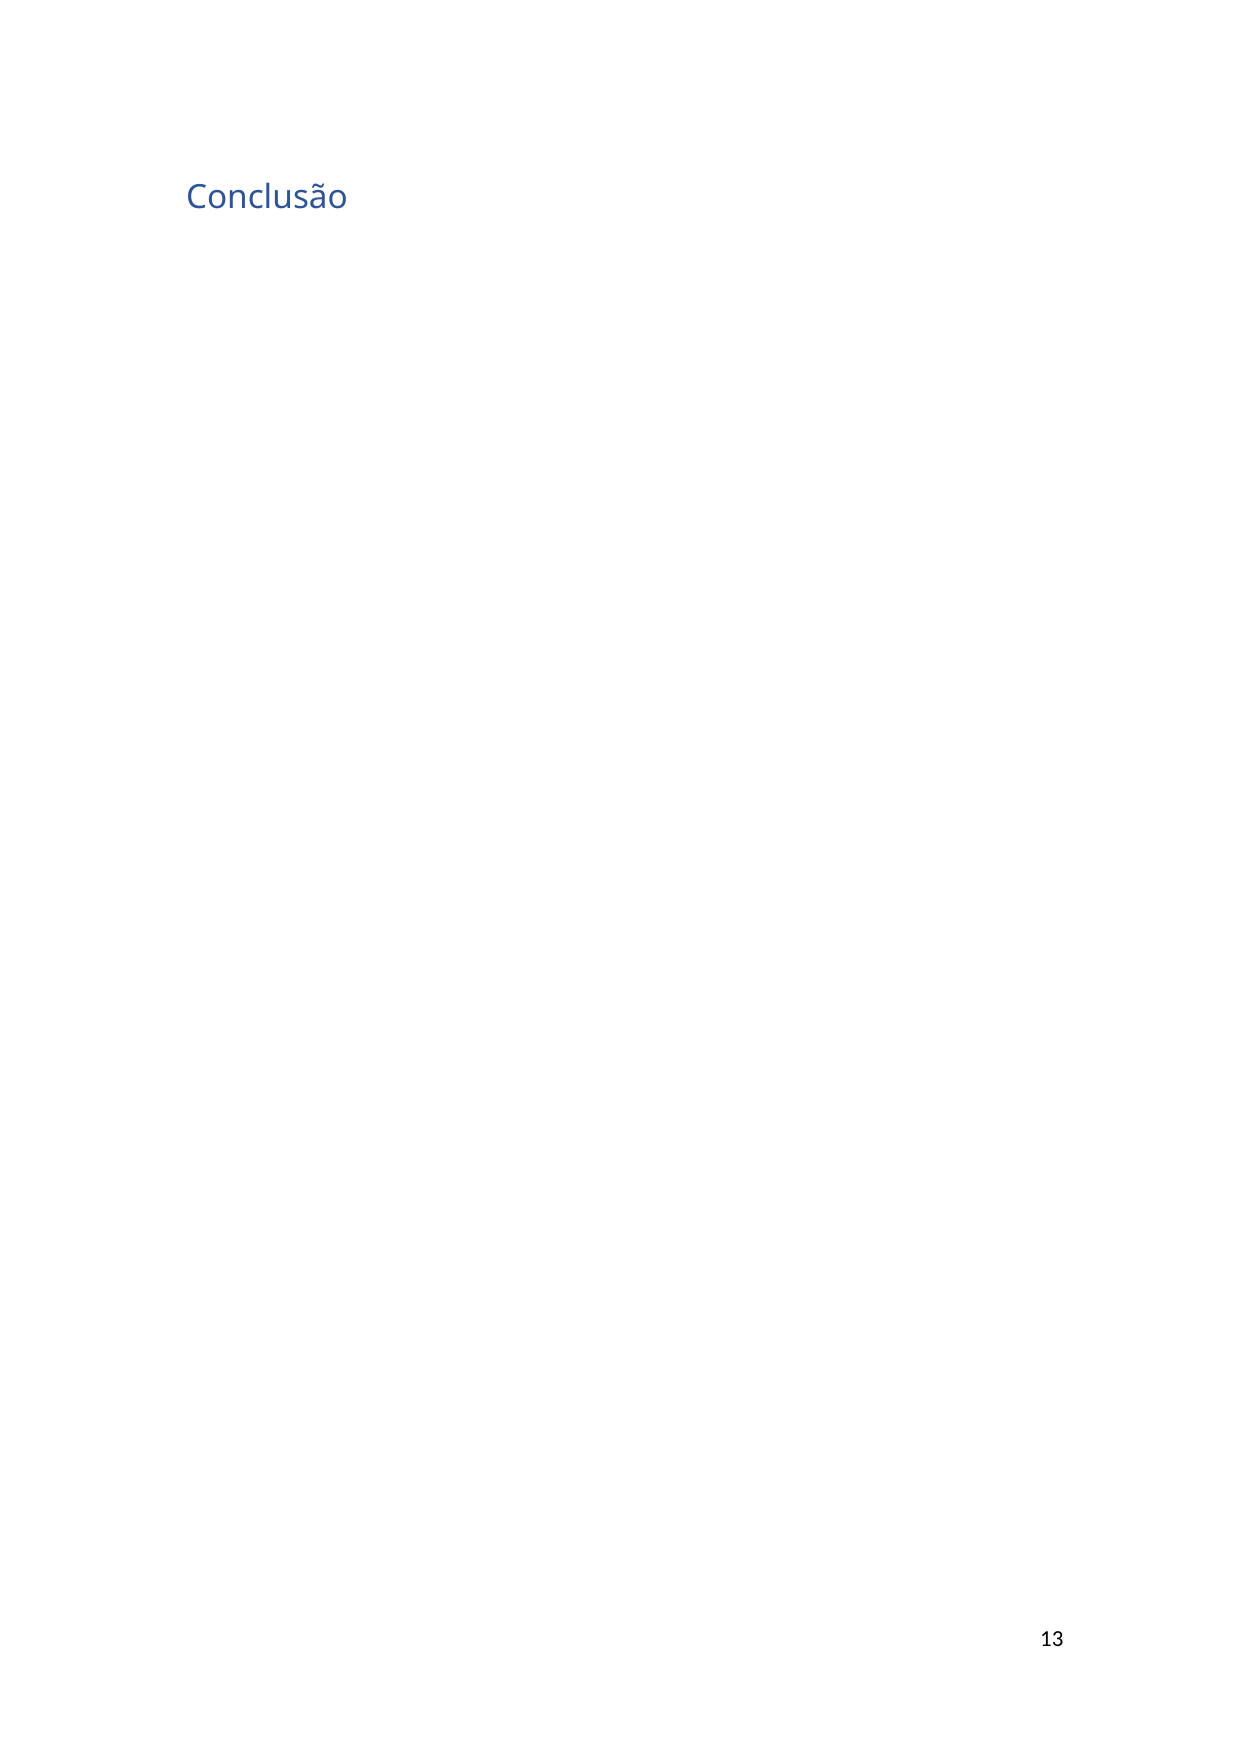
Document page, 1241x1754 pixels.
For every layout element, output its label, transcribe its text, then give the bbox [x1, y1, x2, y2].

subtitle Conclusão [177, 173, 1063, 218]
